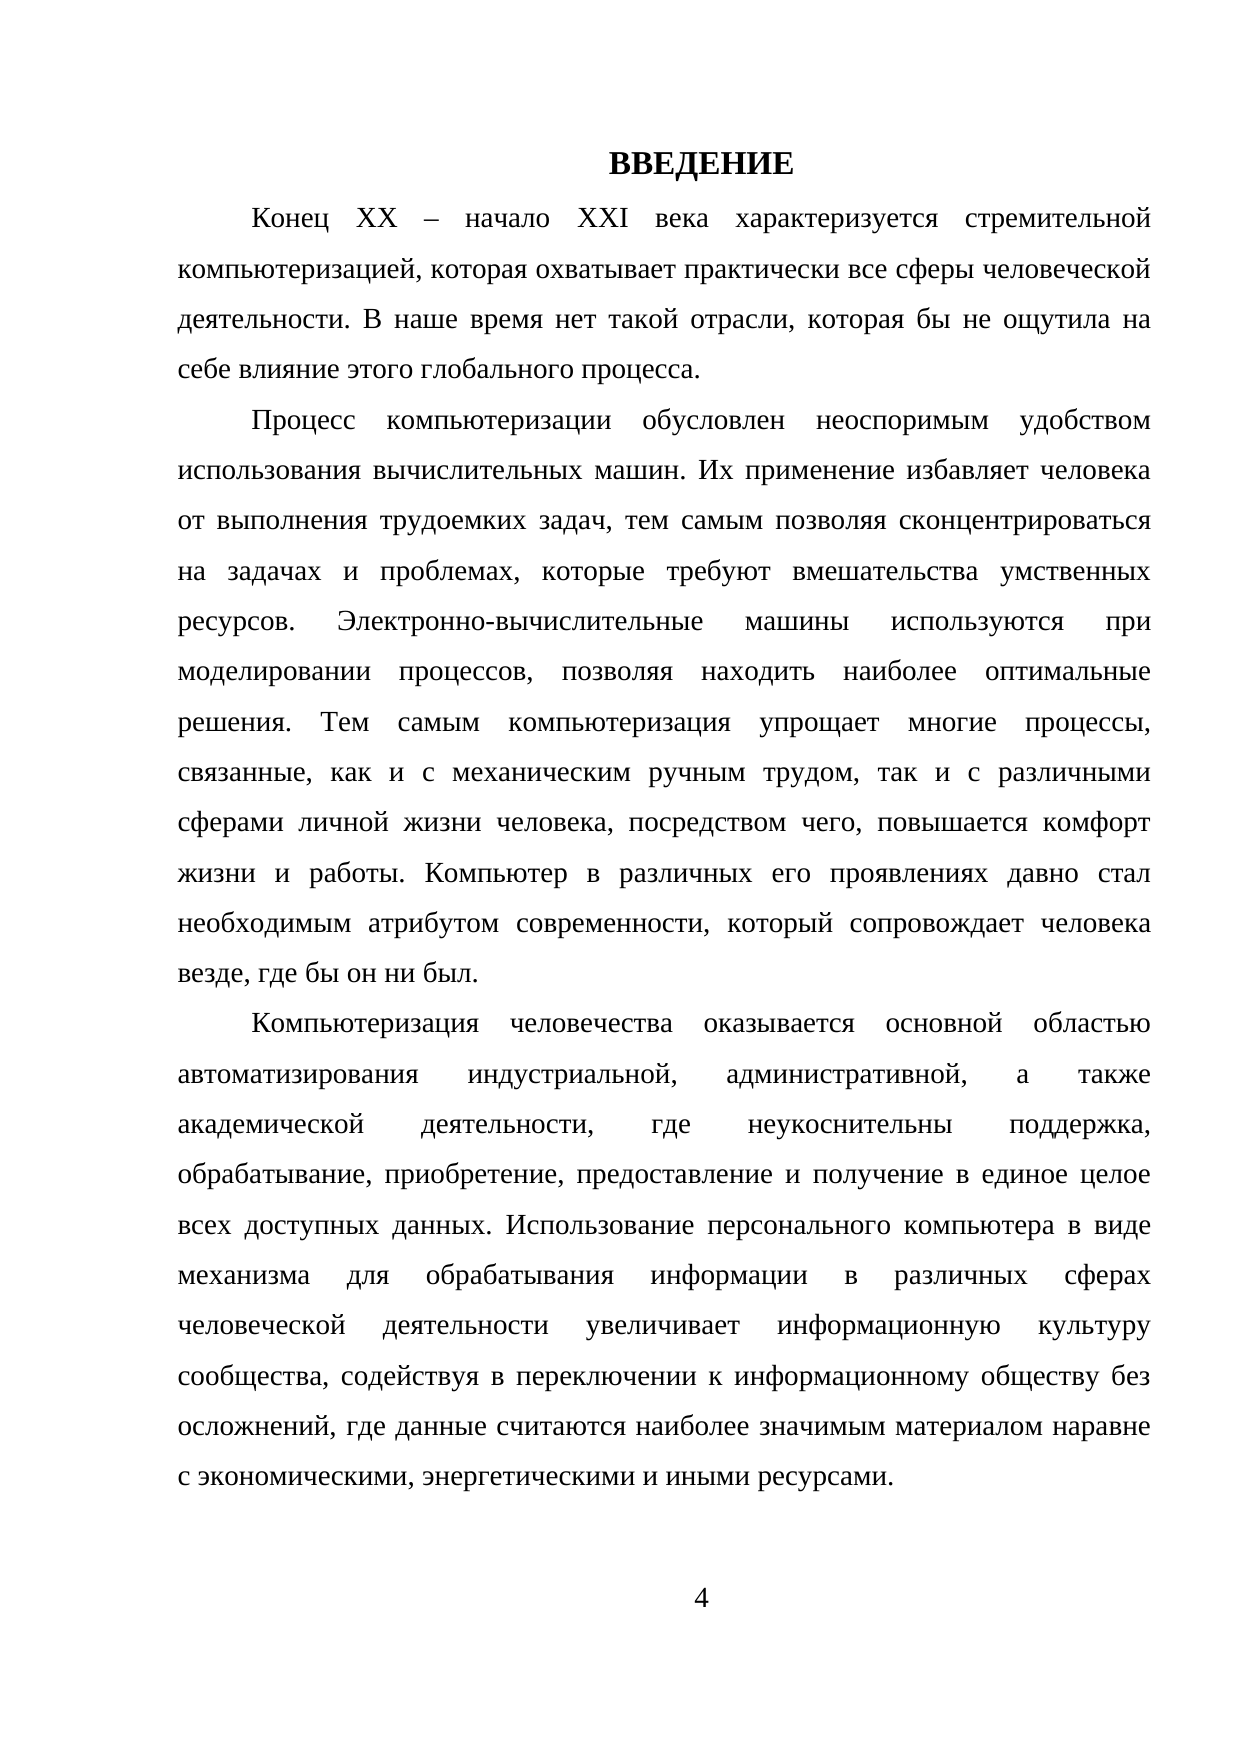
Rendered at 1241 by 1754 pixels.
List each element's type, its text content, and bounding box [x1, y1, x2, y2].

text Процесс компьютеризации обусловлен неоспоримым удобством использования вычислительных машин. Их применение избавляет человека от выполнения трудоемких задач, тем самым позволяя сконцентрироваться на задачах и проблемах, которые требуют вмешательства умственных ресурсов. Электронно-вычислительные машины используются при моделировании процессов, позволяя находить наиболее оптимальные решения. Тем самым компьютеризация упрощает многие процессы, связанные, как и с механическим ручным трудом, так и с различными сферами личной жизни человека, посредством чего, повышается комфорт жизни и работы. Компьютер в различных его проявлениях давно стал необходимым атрибутом современности, который сопровождает человека везде, где бы он ни был. [177, 402, 1152, 989]
text Конец ХХ – начало XXI века характеризуется стремительной компьютеризацией, которая охватывает практически все сферы человеческой деятельности. В наше время нет такой отрасли, которая бы не ощутила на себе влияние этого глобального процесса. [177, 201, 1152, 385]
subtitle ВВЕДЕНИЕ [177, 143, 1152, 181]
text Компьютеризация человечества оказывается основной областью автоматизирования индустриальной, административной, а также академической деятельности, где неукоснительны поддержка, обрабатывание, приобретение, предоставление и получение в единое целое всех доступных данных. Использование персонального компьютера в виде механизма для обрабатывания информации в различных сферах человеческой деятельности увеличивает информационную культуру сообщества, содействуя в переключении к информационному обществу без осложнений, где данные считаются наиболее значимым материалом наравне с экономическими, энергетическими и иными ресурсами. [177, 1006, 1152, 1492]
